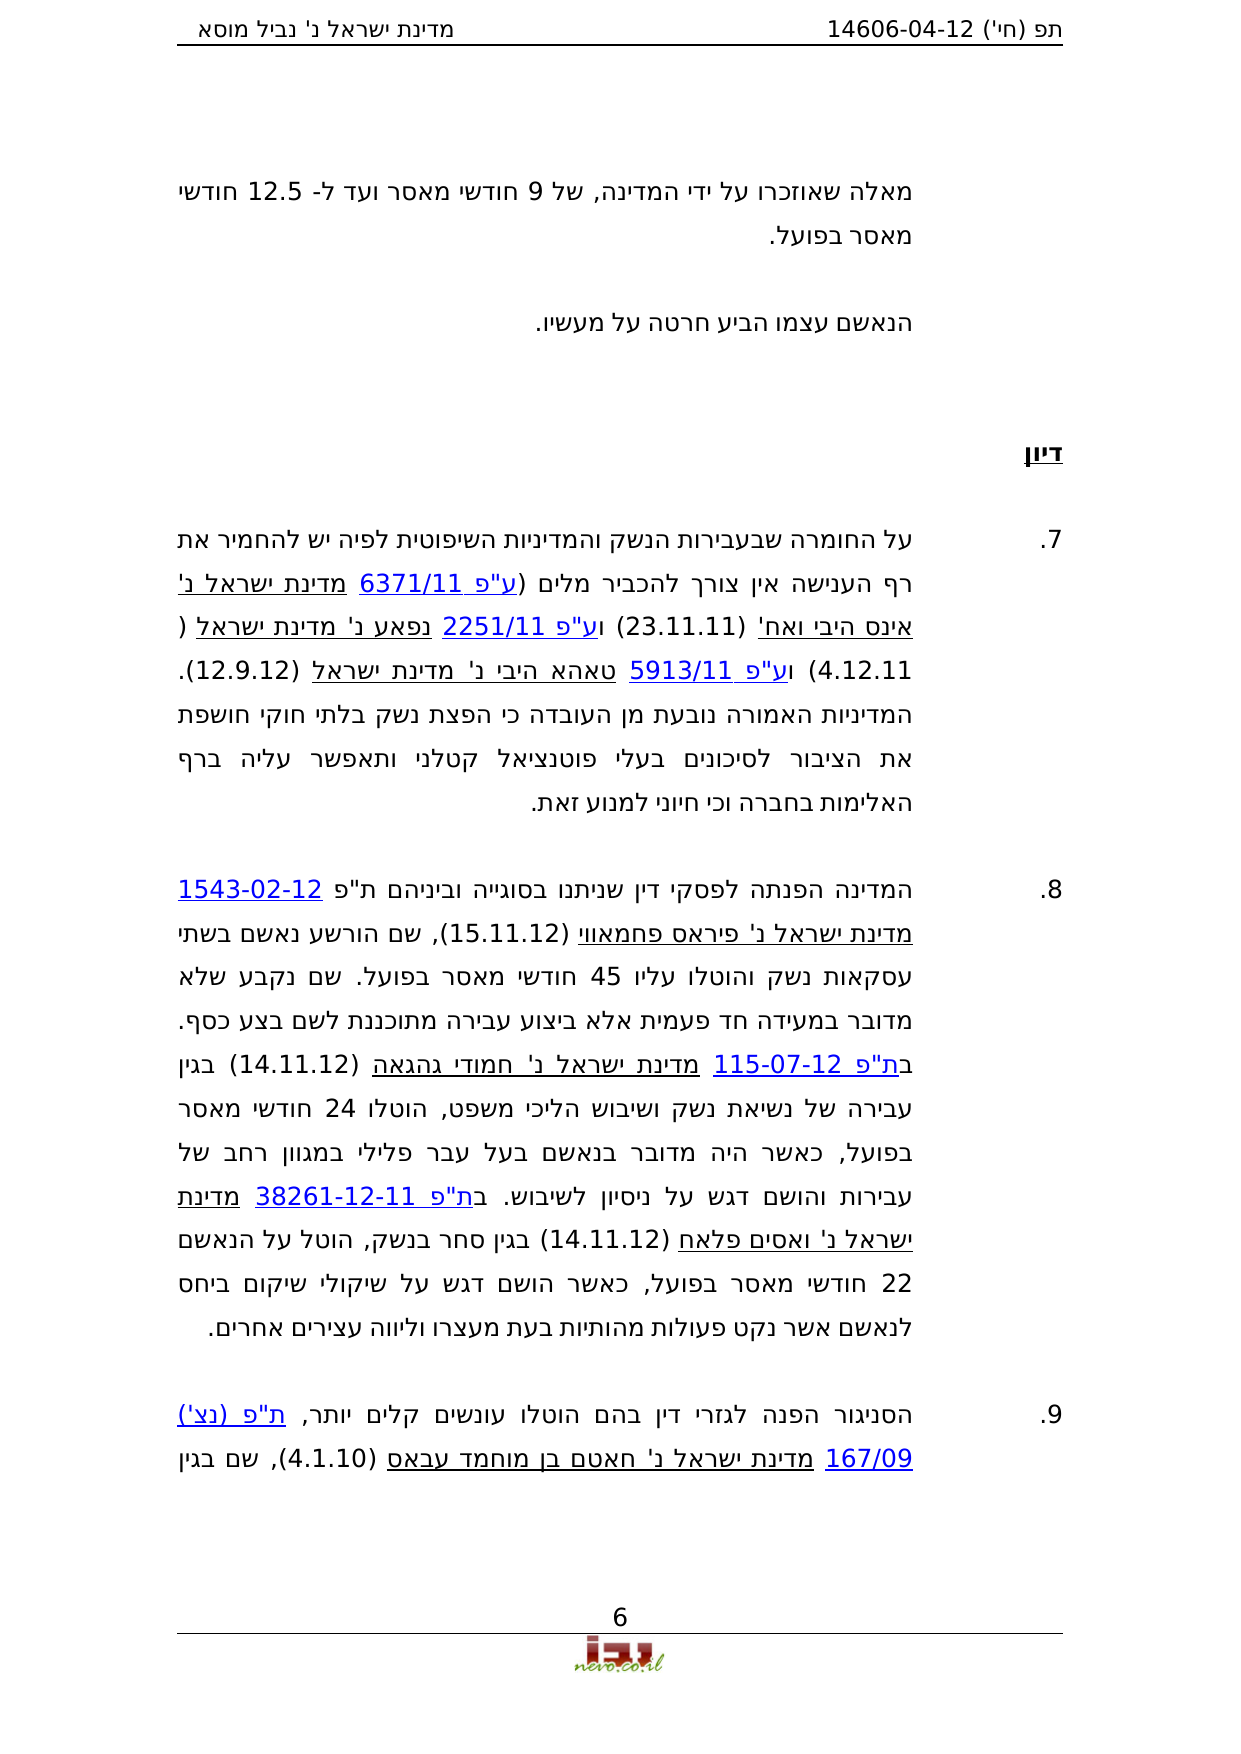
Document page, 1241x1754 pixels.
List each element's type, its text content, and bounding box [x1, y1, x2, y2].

text 7. על החומרה שבעבירות הנשק והמדיניות השיפוטית לפיה יש להחמיר את רף הענישה אין צורך להכביר מלים (ע"פ 6371/11 מדינת ישראל נ' אינס היבי ואח' (23.11.11) וע"פ 2251/11 נפאע נ' מדינת ישראל (4.12.11) וע"פ 5913/11 טאהא היבי נ' מדינת ישראל (12.9.12). המדיניות האמורה נובעת מן העובדה כי הפצת נשק בלתי חוקי חושפת את הציבור לסיכונים בעלי פוטנציאל קטלני ותאפשר עליה ברף האלימות בחברה וכי חיוני למנוע זאת. [177, 525, 1063, 817]
text 8. המדינה הפנתה לפסקי דין שניתנו בסוגייה וביניהם ת"פ 1543-02-12 מדינת ישראל נ' פיראס פחמאווי (15.11.12), שם הורשע נאשם בשתי עסקאות נשק והוטלו עליו 45 חודשי מאסר בפועל. שם נקבע שלא מדובר במעידה חד פעמית אלא ביצוע עבירה מתוכננת לשם בצע כסף. בת"פ 115-07-12 מדינת ישראל נ' חמודי גהגאה (14.11.12) בגין עבירה של נשיאת נשק ושיבוש הליכי משפט, הוטלו 24 חודשי מאסר בפועל, כאשר היה מדובר בנאשם בעל עבר פלילי במגוון רחב של עבירות והושם דגש על ניסיון לשיבוש. בת"פ 38261-12-11 מדינת ישראל נ' ואסים פלאח (14.11.12) בגין סחר בנשק, הוטל על הנאשם 22 חודשי מאסר בפועל, כאשר הושם דגש על שיקולי שיקום ביחס לנאשם אשר נקט פעולות מהותיות בעת מעצרו וליווה עצירים אחרים. [177, 875, 1063, 1343]
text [177, 1400, 1063, 1473]
text דיון [177, 438, 1063, 467]
picture [574, 1635, 666, 1673]
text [177, 177, 1063, 250]
text הנאשם עצמו הביע חרטה על מעשיו. [177, 308, 1063, 337]
